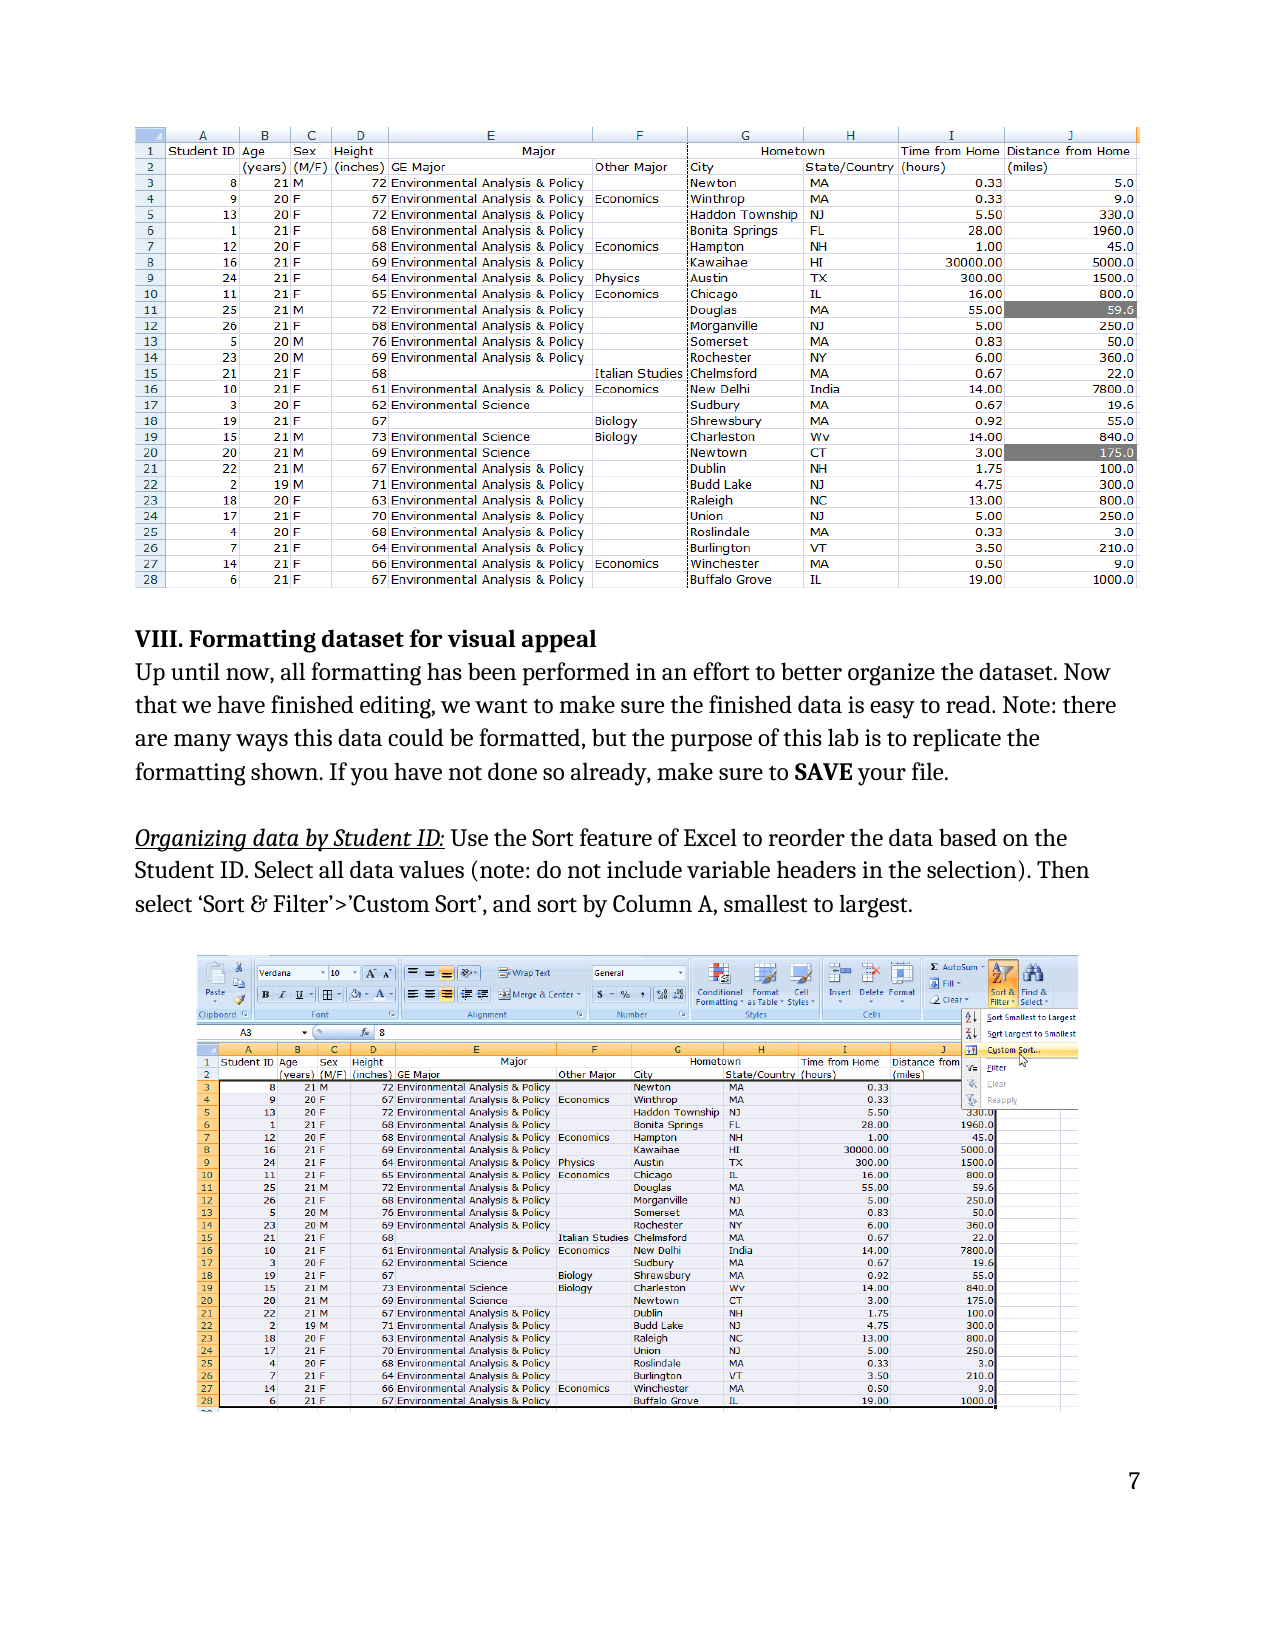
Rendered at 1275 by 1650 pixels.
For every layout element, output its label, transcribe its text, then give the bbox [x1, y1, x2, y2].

text VIII. Formatting dataset for visual appeal [135, 625, 1140, 654]
picture [135, 127, 1140, 588]
picture [196, 955, 1079, 1412]
text Up until now, all formatting has been performed in an effort to better organize the dataset. Now that we have finished editing, we want to make sure the finished data is easy to read. Note: there are many ways this data could be formatted, but the purpose of this lab is to replicate the formatting shown. If you have not done so already, make sure to SAVE your file. [135, 658, 1140, 786]
text Organizing data by Student ID: Use the Sort feature of Excel to reorder the data based on the Student ID. Select all data values (note: do not include variable headers in the selection). Then select ‘Sort & Filter’>’Custom Sort’, and sort by Column A, smallest to largest. [135, 823, 1140, 918]
